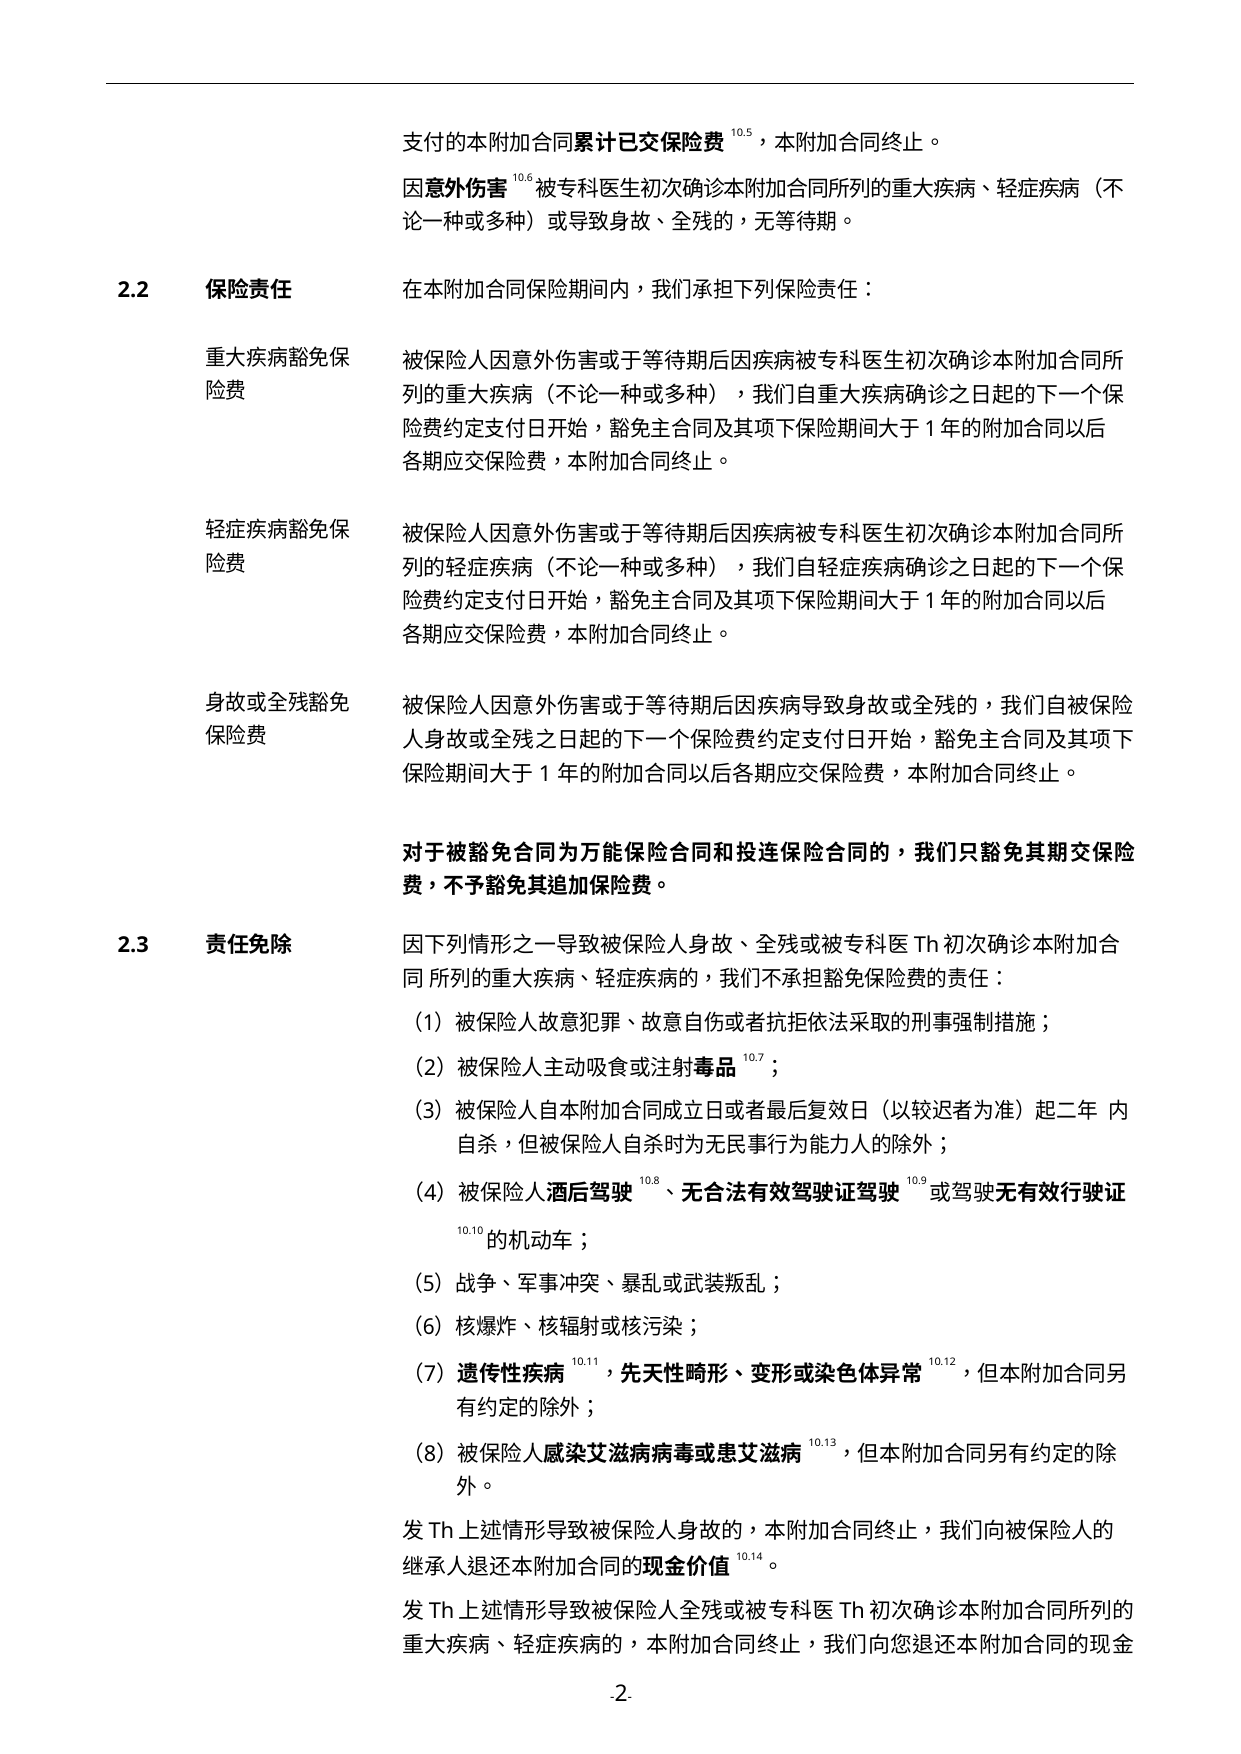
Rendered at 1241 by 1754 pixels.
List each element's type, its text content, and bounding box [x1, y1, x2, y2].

text （6）核爆炸、核辐射或核污染； [402, 1311, 1148, 1341]
text （3）被保险人自本附加合同成立日或者最后复效日（以较迟者为准）起二年 内自杀，但被保险人自杀时为无民事行为能力人的除外； [402, 1095, 1135, 1159]
text 身故或全残豁免保险费 [205, 687, 358, 750]
text （5）战争、军事冲突、暴乱或武装叛乱； [402, 1268, 1148, 1298]
text 重大疾病豁免保险费 [205, 342, 358, 405]
text 支付的本附加合同累计已交保险费 10.5，本附加合同终止。 [402, 125, 1148, 157]
subtitle 对于被豁免合同为万能保险合同和投连保险合同的，我们只豁免其期交保险 费，不予豁免其追加保险费。 [402, 836, 1137, 900]
text 被保险人因意外伤害或于等待期后因疾病被专科医生初次确诊本附加合同所列的重大疾病（不论一种或多种），我们自重大疾病确诊之日起的下一个保险费约定支付日开始，豁免主合同及其项下保险期间大于1年的附加合同以后 各期应交保险费，本附加合同终止。 [402, 345, 1134, 476]
text （2）被保险人主动吸食或注射毒品 10.7； [402, 1050, 1148, 1082]
list 责任免除 因下列情形之一导致被保险人身故、全残或被专科医Th初次确诊本附加合同 所列的重大疾病、轻症疾病的，我们不承担豁免保险费的责任： [117, 929, 1135, 992]
text （4）被保险人酒后驾驶 10.8、无合法有效驾驶证驾驶 10.9 或驾驶无有效行驶证 [402, 1173, 1148, 1206]
text 发Th上述情形导致被保险人身故的，本附加合同终止，我们向被保险人的继承人退还本附加合同的现金价值 10.14。 [402, 1515, 1135, 1581]
list 保险责任 在本附加合同保险期间内，我们承担下列保险责任： [117, 274, 1148, 304]
text 被保险人因意外伤害或于等待期后因疾病导致身故或全残的，我们自被保险人身故或全残之日起的下一个保险费约定支付日开始，豁免主合同及其项下保险期间大于 1 年的附加合同以后各期应交保险费，本附加合同终止。 [402, 690, 1135, 787]
text （1）被保险人故意犯罪、故意自伤或者抗拒依法采取的刑事强制措施； [402, 1007, 1148, 1037]
text 轻症疾病豁免保险费 [205, 514, 358, 578]
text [402, 1596, 1135, 1659]
text 被保险人因意外伤害或于等待期后因疾病被专科医生初次确诊本附加合同所列的轻症疾病（不论一种或多种），我们自轻症疾病确诊之日起的下一个保险费约定支付日开始，豁免主合同及其项下保险期间大于1年的附加合同以后 各期应交保险费，本附加合同终止。 [402, 518, 1134, 648]
text （8）被保险人感染艾滋病病毒或患艾滋病 10.13，但本附加合同另有约定的除外。 [402, 1436, 1136, 1501]
text （7）遗传性疾病 10.11，先天性畸形、变形或染色体异常 10.12，但本附加合同另有约定的除外； [402, 1355, 1137, 1421]
text 10.10 的机动车； [457, 1211, 1148, 1255]
text 因意外伤害 10.6 被专科医生初次确诊本附加合同所列的重大疾病、轻症疾病（不论一种或多种）或导致身故、全残的，无等待期。 [402, 171, 1135, 236]
